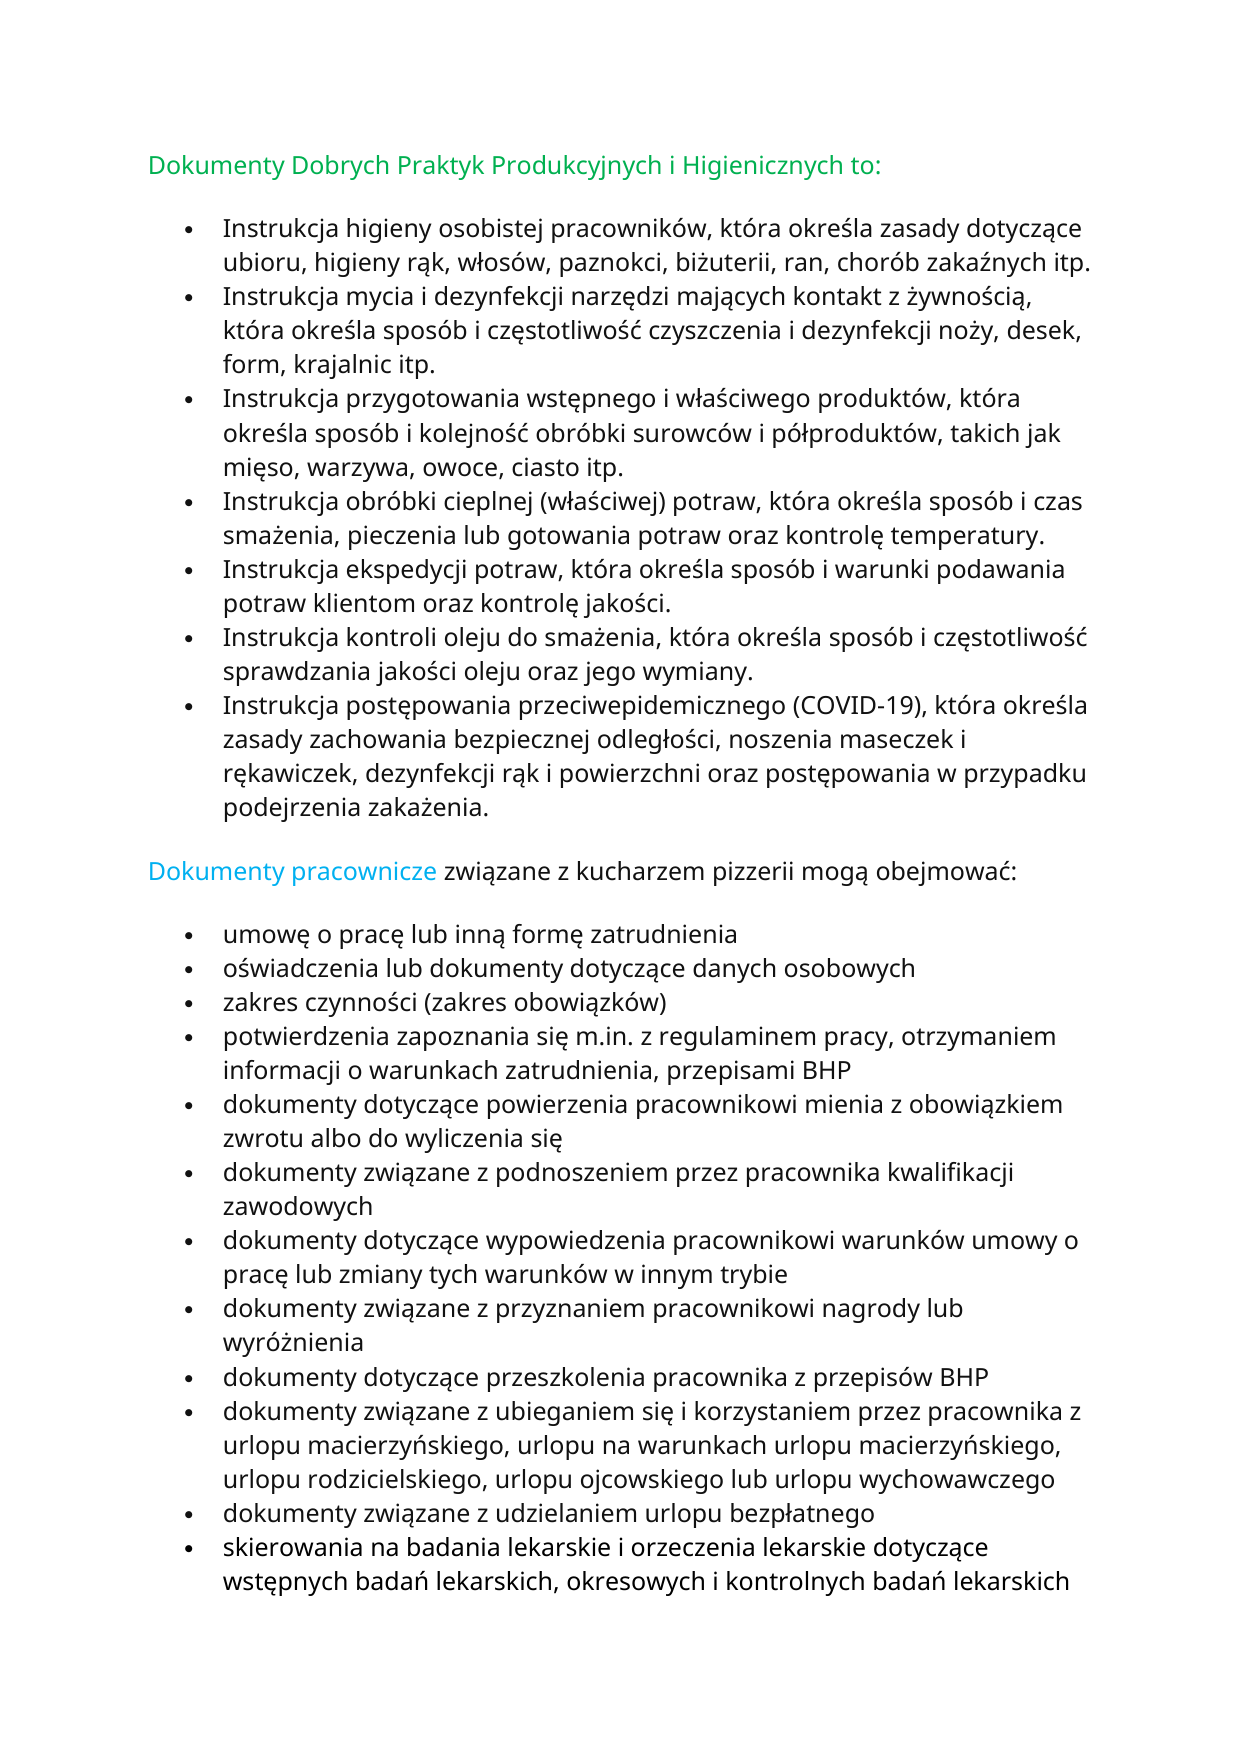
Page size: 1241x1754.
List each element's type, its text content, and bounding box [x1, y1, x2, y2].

list dokumenty związane z udzielaniem urlopu bezpłatnego [185, 1495, 1093, 1529]
list dokumenty dotyczące powierzenia pracownikowi mienia z obowiązkiem zwrotu albo do wyliczenia się [185, 1087, 1093, 1155]
text Dokumenty pracownicze związane z kucharzem pizzerii mogą obejmować: [148, 853, 1093, 887]
list potwierdzenia zapoznania się m.in. z regulaminem pracy, otrzymaniem informacji o warunkach zatrudnienia, przepisami BHP [185, 1018, 1093, 1087]
list dokumenty dotyczące przeszkolenia pracownika z przepisów BHP [185, 1359, 1093, 1393]
list Instrukcja ekspedycji potraw, która określa sposób i warunki podawania potraw klientom oraz kontrolę jakości. [185, 551, 1093, 619]
text Dokumenty Dobrych Praktyk Produkcyjnych i Higienicznych to: [148, 148, 1093, 182]
list oświadczenia lub dokumenty dotyczące danych osobowych [185, 950, 1093, 984]
list dokumenty związane z podnoszeniem przez pracownika kwalifikacji zawodowych [185, 1155, 1093, 1223]
list dokumenty dotyczące wypowiedzenia pracownikowi warunków umowy o pracę lub zmiany tych warunków w innym trybie [185, 1223, 1093, 1291]
list dokumenty związane z przyznaniem pracownikowi nagrody lub wyróżnienia [185, 1291, 1093, 1359]
list umowę o pracę lub inną formę zatrudnienia [185, 916, 1093, 950]
list Instrukcja higieny osobistej pracowników, która określa zasady dotyczące ubioru, higieny rąk, włosów, paznokci, biżuterii, ran, chorób zakaźnych itp. [185, 211, 1093, 279]
list dokumenty związane z ubieganiem się i korzystaniem przez pracownika z urlopu macierzyńskiego, urlopu na warunkach urlopu macierzyńskiego, urlopu rodzicielskiego, urlopu ojcowskiego lub urlopu wychowawczego [185, 1393, 1093, 1495]
list zakres czynności (zakres obowiązków) [185, 984, 1093, 1018]
list Instrukcja obróbki cieplnej (właściwej) potraw, która określa sposób i czas smażenia, pieczenia lub gotowania potraw oraz kontrolę temperatury. [185, 483, 1093, 551]
list Instrukcja postępowania przeciwepidemicznego (COVID-19), która określa zasady zachowania bezpiecznej odległości, noszenia maseczek i rękawiczek, dezynfekcji rąk i powierzchni oraz postępowania w przypadku podejrzenia zakażenia. [185, 688, 1093, 824]
list skierowania na badania lekarskie i orzeczenia lekarskie dotyczące wstępnych badań lekarskich, okresowych i kontrolnych badań lekarskich [185, 1529, 1093, 1598]
list Instrukcja mycia i dezynfekcji narzędzi mających kontakt z żywnością, która określa sposób i częstotliwość czyszczenia i dezynfekcji noży, desek, form, krajalnic itp. [185, 279, 1093, 381]
list Instrukcja kontroli oleju do smażenia, która określa sposób i częstotliwość sprawdzania jakości oleju oraz jego wymiany. [185, 619, 1093, 688]
list Instrukcja przygotowania wstępnego i właściwego produktów, która określa sposób i kolejność obróbki surowców i półproduktów, takich jak mięso, warzywa, owoce, ciasto itp. [185, 381, 1093, 483]
